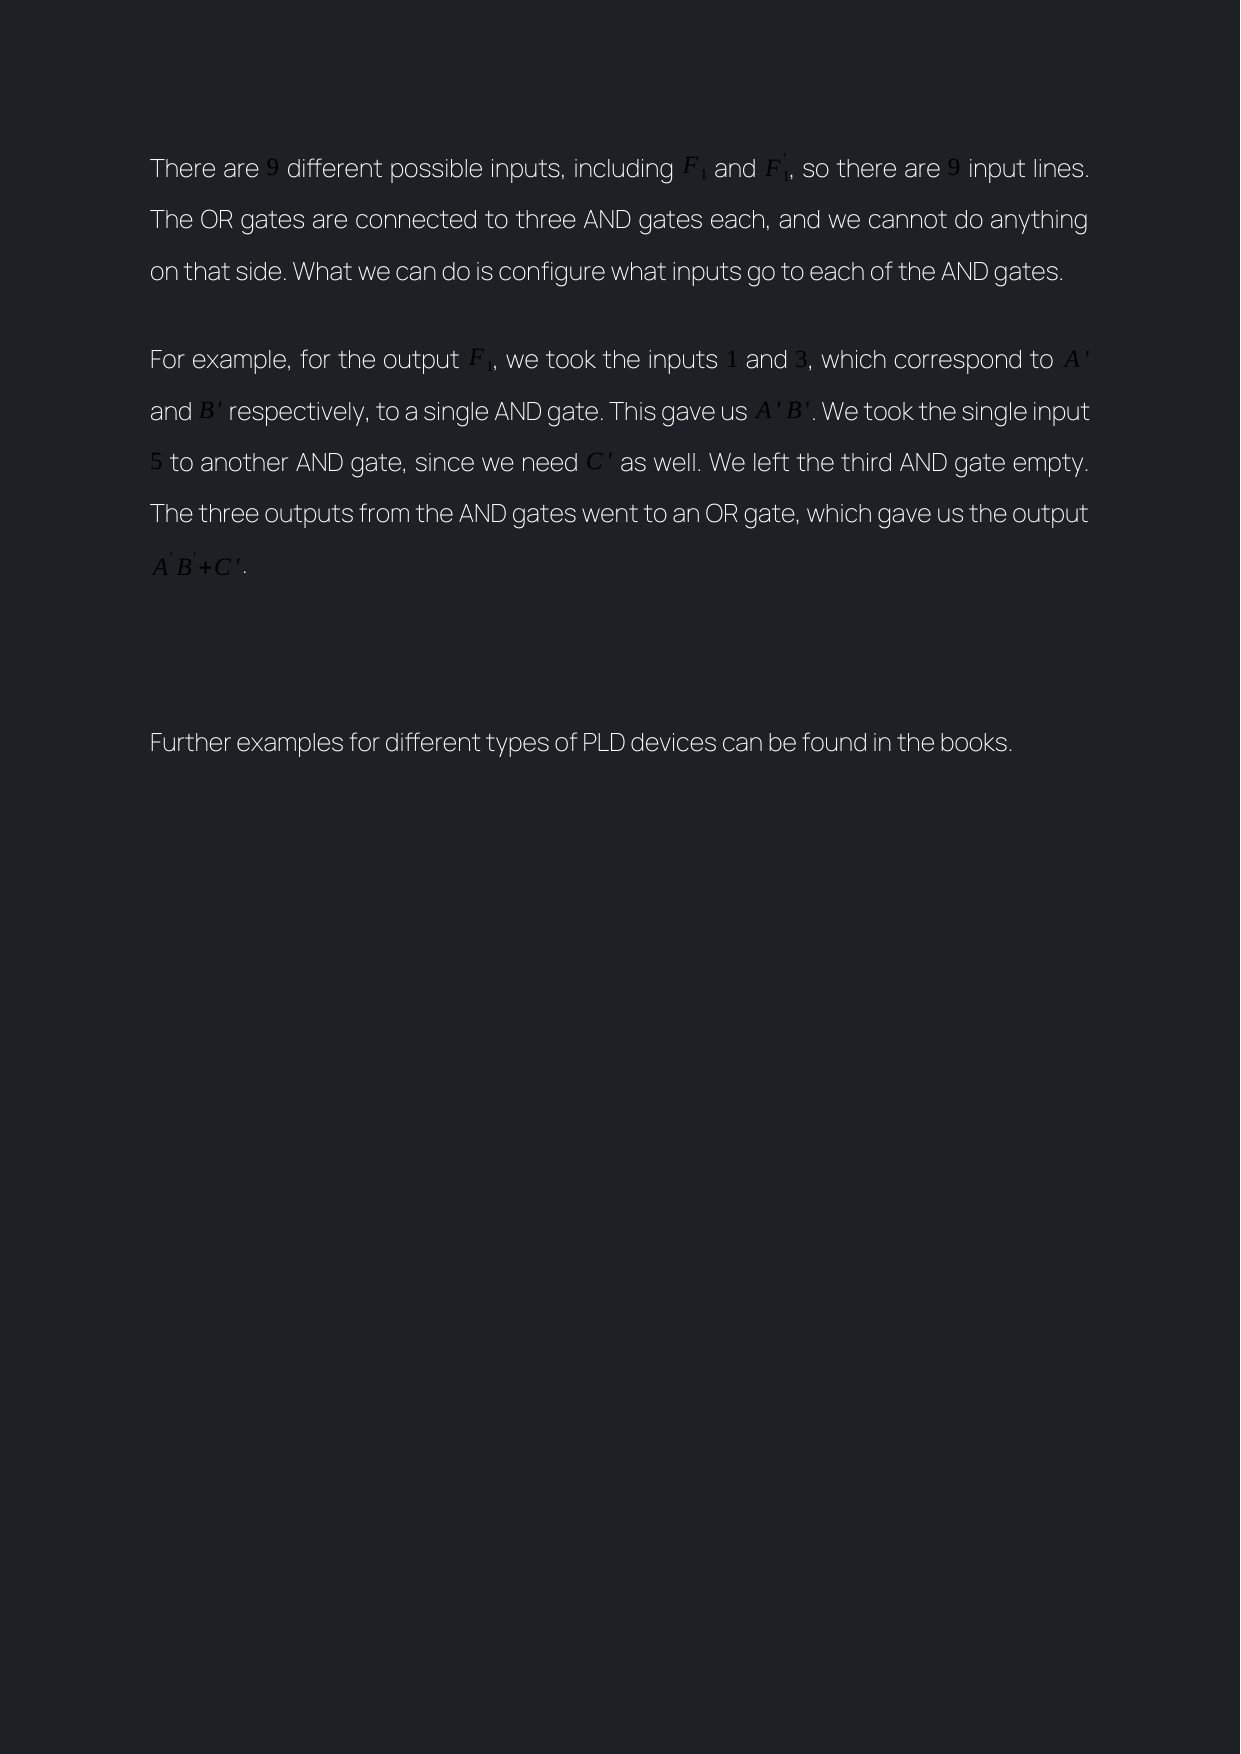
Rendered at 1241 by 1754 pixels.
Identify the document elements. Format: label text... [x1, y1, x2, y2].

text For example, for the output , we took the inputs and , which correspond to and respectively, to a single AND gate. This gave us . We took the single input to another AND gate, since we need as well. We left the third AND gate empty. The three outputs from the AND gates went to an OR gate, which gave us the output . [150, 342, 1090, 581]
text There are different possible inputs, including and , so there are input lines. The OR gates are connected to three AND gates each, and we cannot do anything on that side. What we can do is configure what inputs go to each of the AND gates. [150, 150, 1090, 287]
text Further examples for different types of PLD devices can be found in the books. [150, 724, 1090, 759]
